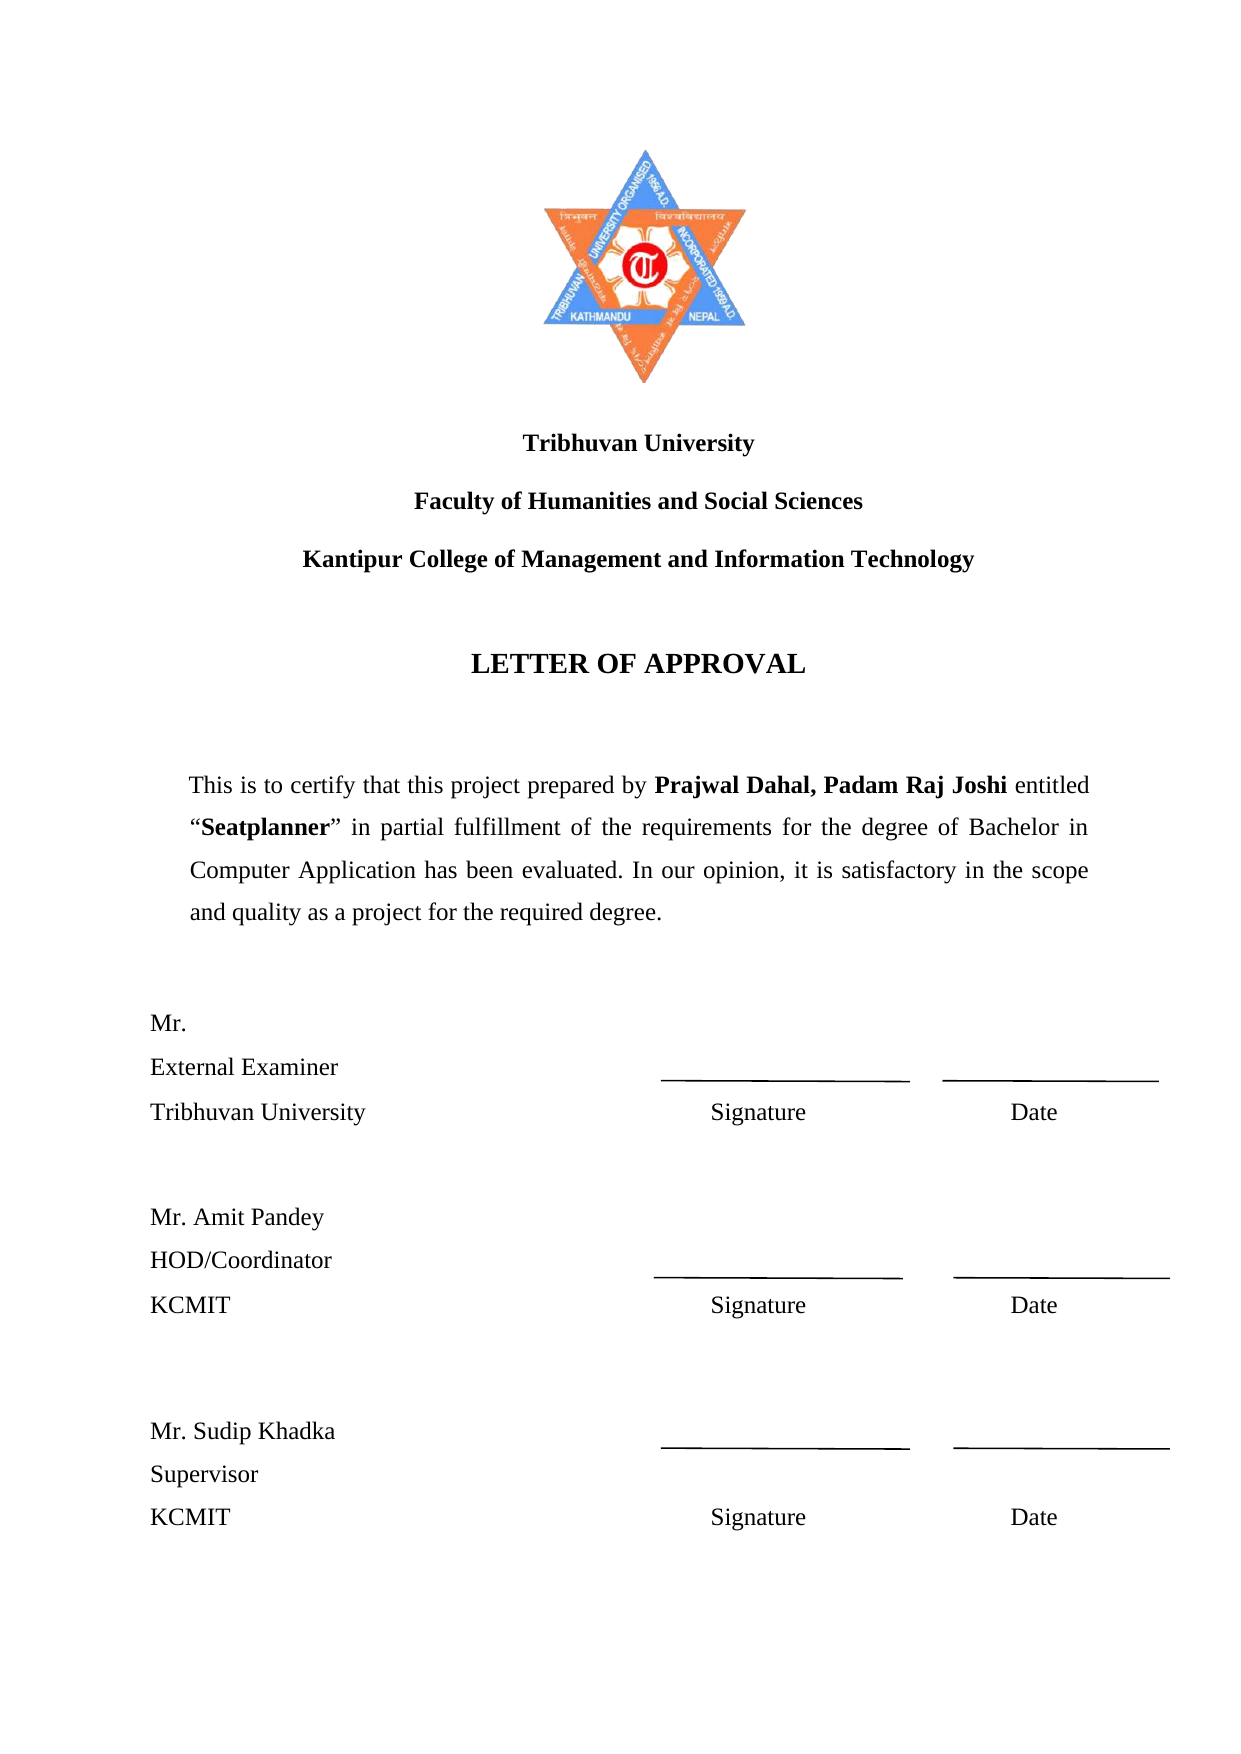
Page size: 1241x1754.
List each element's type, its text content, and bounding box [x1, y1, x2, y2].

text KCMIT Signature Date [150, 1502, 1090, 1531]
text Tribhuvan University Signature Date [150, 1097, 1090, 1126]
picture [540, 150, 748, 383]
text KCMIT Signature Date [150, 1290, 1090, 1319]
text Tribhuvan University [150, 428, 1127, 457]
text Kantipur College of Management and Information Technology [150, 544, 1127, 573]
text HOD/Coordinator [150, 1245, 1090, 1274]
text External Examiner [150, 1052, 1090, 1080]
text LETTER OF APPROVAL [471, 646, 1090, 679]
text Faculty of Humanities and Social Sciences [150, 486, 1127, 515]
text Mr. Sudip Khadka [150, 1416, 1090, 1444]
text This is to certify that this project prepared by Prajwal Dahal, Padam Raj Joshi entitled “Seatplanner” in partial fulfillment of the requirements for the degree of Bachelor in Computer Application has been evaluated. In our opinion, it is satisfactory in the scope and quality as a project for the required degree. [188, 770, 1089, 926]
text Mr. Amit Pandey [150, 1202, 1090, 1231]
text Supervisor [150, 1459, 1090, 1488]
text Mr. [150, 1008, 1090, 1037]
